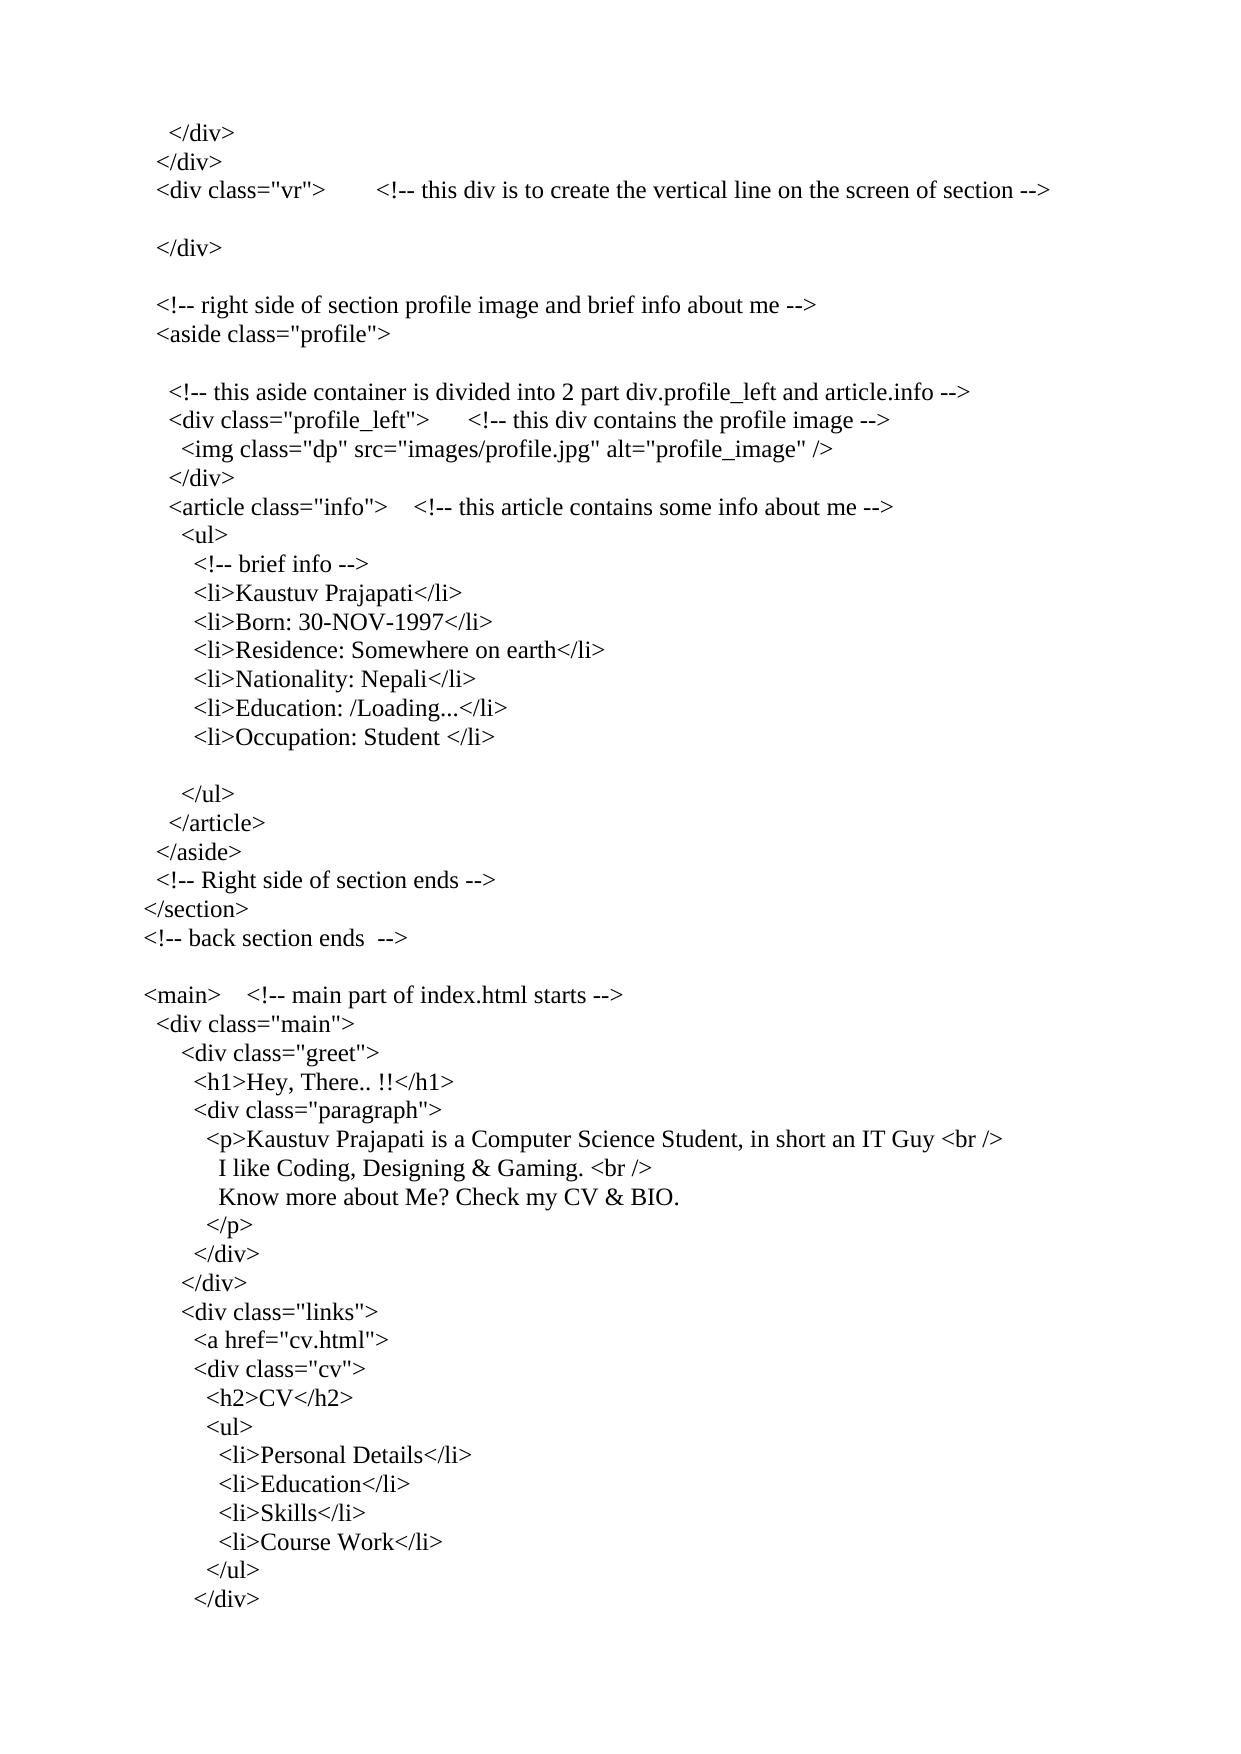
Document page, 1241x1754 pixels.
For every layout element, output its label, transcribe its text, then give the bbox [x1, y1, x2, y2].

text <h1>Hey, There.. !!</h1> [118, 1067, 1122, 1096]
text </div> [118, 1268, 1122, 1297]
text <div class="vr"> <!-- this div is to create the vertical line on the screen of section --> [118, 176, 1122, 204]
text <div class="cv"> [118, 1354, 1122, 1383]
text <ul> [118, 1412, 1122, 1441]
text <p>Kaustuv Prajapati is a Computer Science Student, in short an IT Guy <br /> [118, 1124, 1122, 1153]
text </div> [118, 463, 1122, 492]
text <li>Occupation: Student </li> [118, 722, 1122, 751]
text </div> [118, 233, 1122, 262]
text <!-- right side of section profile image and brief info about me --> [118, 291, 1122, 319]
text <li>Education: /Loading...</li> [118, 693, 1122, 722]
text <!-- brief info --> [118, 549, 1122, 578]
text I like Coding, Designing & Gaming. <br /> [118, 1153, 1122, 1182]
text <!-- back section ends --> [118, 923, 1122, 952]
text <div class="greet"> [118, 1038, 1122, 1067]
text </p> [118, 1211, 1122, 1239]
text <ul> [118, 521, 1122, 549]
text <!-- this aside container is divided into 2 part div.profile_left and article.info --> [118, 377, 1122, 406]
text <li>Residence: Somewhere on earth</li> [118, 636, 1122, 664]
text Know more about Me? Check my CV & BIO. [118, 1182, 1122, 1211]
text <li>Personal Details</li> [118, 1441, 1122, 1469]
text <div class="links"> [118, 1297, 1122, 1326]
text <div class="main"> [118, 1009, 1122, 1038]
text <div class="profile_left"> <!-- this div contains the profile image --> [118, 406, 1122, 434]
text </ul> [118, 779, 1122, 808]
text </div> [118, 1239, 1122, 1268]
text <li>Course Work</li> [118, 1527, 1122, 1556]
text <h2>CV</h2> [118, 1383, 1122, 1412]
text <img class="dp" src="images/profile.jpg" alt="profile_image" /> [118, 434, 1122, 463]
text <li>Skills</li> [118, 1498, 1122, 1527]
text </section> [118, 894, 1122, 923]
text <li>Kaustuv Prajapati</li> [118, 578, 1122, 607]
text </aside> [118, 837, 1122, 866]
text <li>Education</li> [118, 1469, 1122, 1498]
text <div class="paragraph"> [118, 1096, 1122, 1124]
text <li>Nationality: Nepali</li> [118, 664, 1122, 693]
text </article> [118, 808, 1122, 837]
text <aside class="profile"> [118, 319, 1122, 348]
text <!-- Right side of section ends --> [118, 866, 1122, 894]
text </ul> [118, 1556, 1122, 1584]
text <article class="info"> <!-- this article contains some info about me --> [118, 492, 1122, 521]
text </div> [118, 147, 1122, 176]
text <main> <!-- main part of index.html starts --> [118, 981, 1122, 1009]
text </div> [118, 1584, 1122, 1613]
text <li>Born: 30-NOV-1997</li> [118, 607, 1122, 636]
text <a href="cv.html"> [118, 1326, 1122, 1354]
text </div> [118, 118, 1122, 147]
